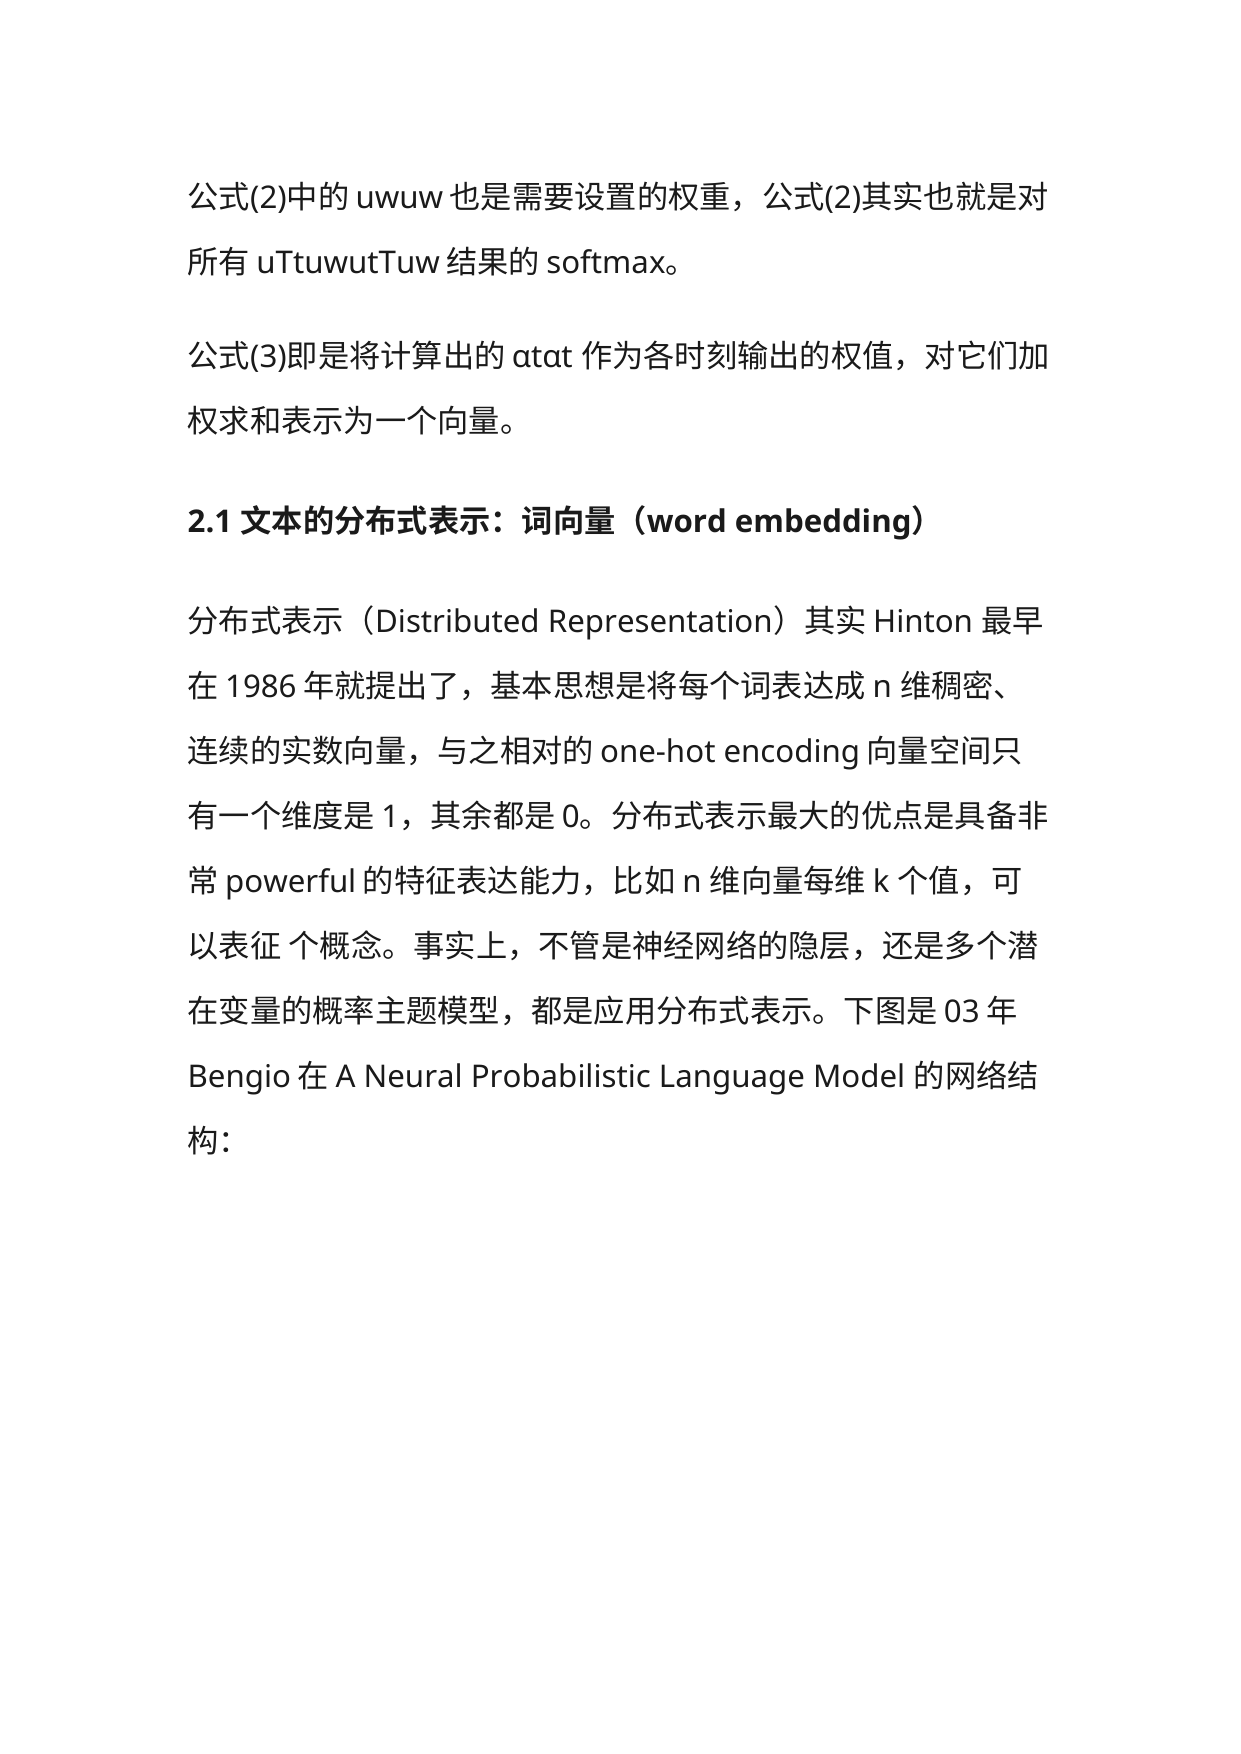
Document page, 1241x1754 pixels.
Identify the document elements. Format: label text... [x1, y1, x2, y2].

text 公式(2)中的uwuw也是需要设置的权重，公式(2)其实也就是对所有uTtuwutTuw结果的softmax。 [187, 162, 1053, 292]
text 分布式表示（Distributed Representation）其实Hinton 最早在1986年就提出了，基本思想是将每个词表达成 n 维稠密、连续的实数向量，与之相对的one-hot encoding向量空间只有一个维度是1，其余都是0。分布式表示最大的优点是具备非常powerful的特征表达能力，比如 n 维向量每维 k 个值，可以表征 个概念。事实上，不管是神经网络的隐层，还是多个潜在变量的概率主题模型，都是应用分布式表示。下图是03年Bengio在 A Neural Probabilistic Language Model 的网络结构： [187, 586, 1053, 1171]
text 2.1 文本的分布式表示：词向量（word embedding） [187, 486, 1053, 551]
text 公式(3)即是将计算出的αtαt 作为各时刻输出的权值，对它们加权求和表示为一个向量。 [187, 321, 1053, 451]
